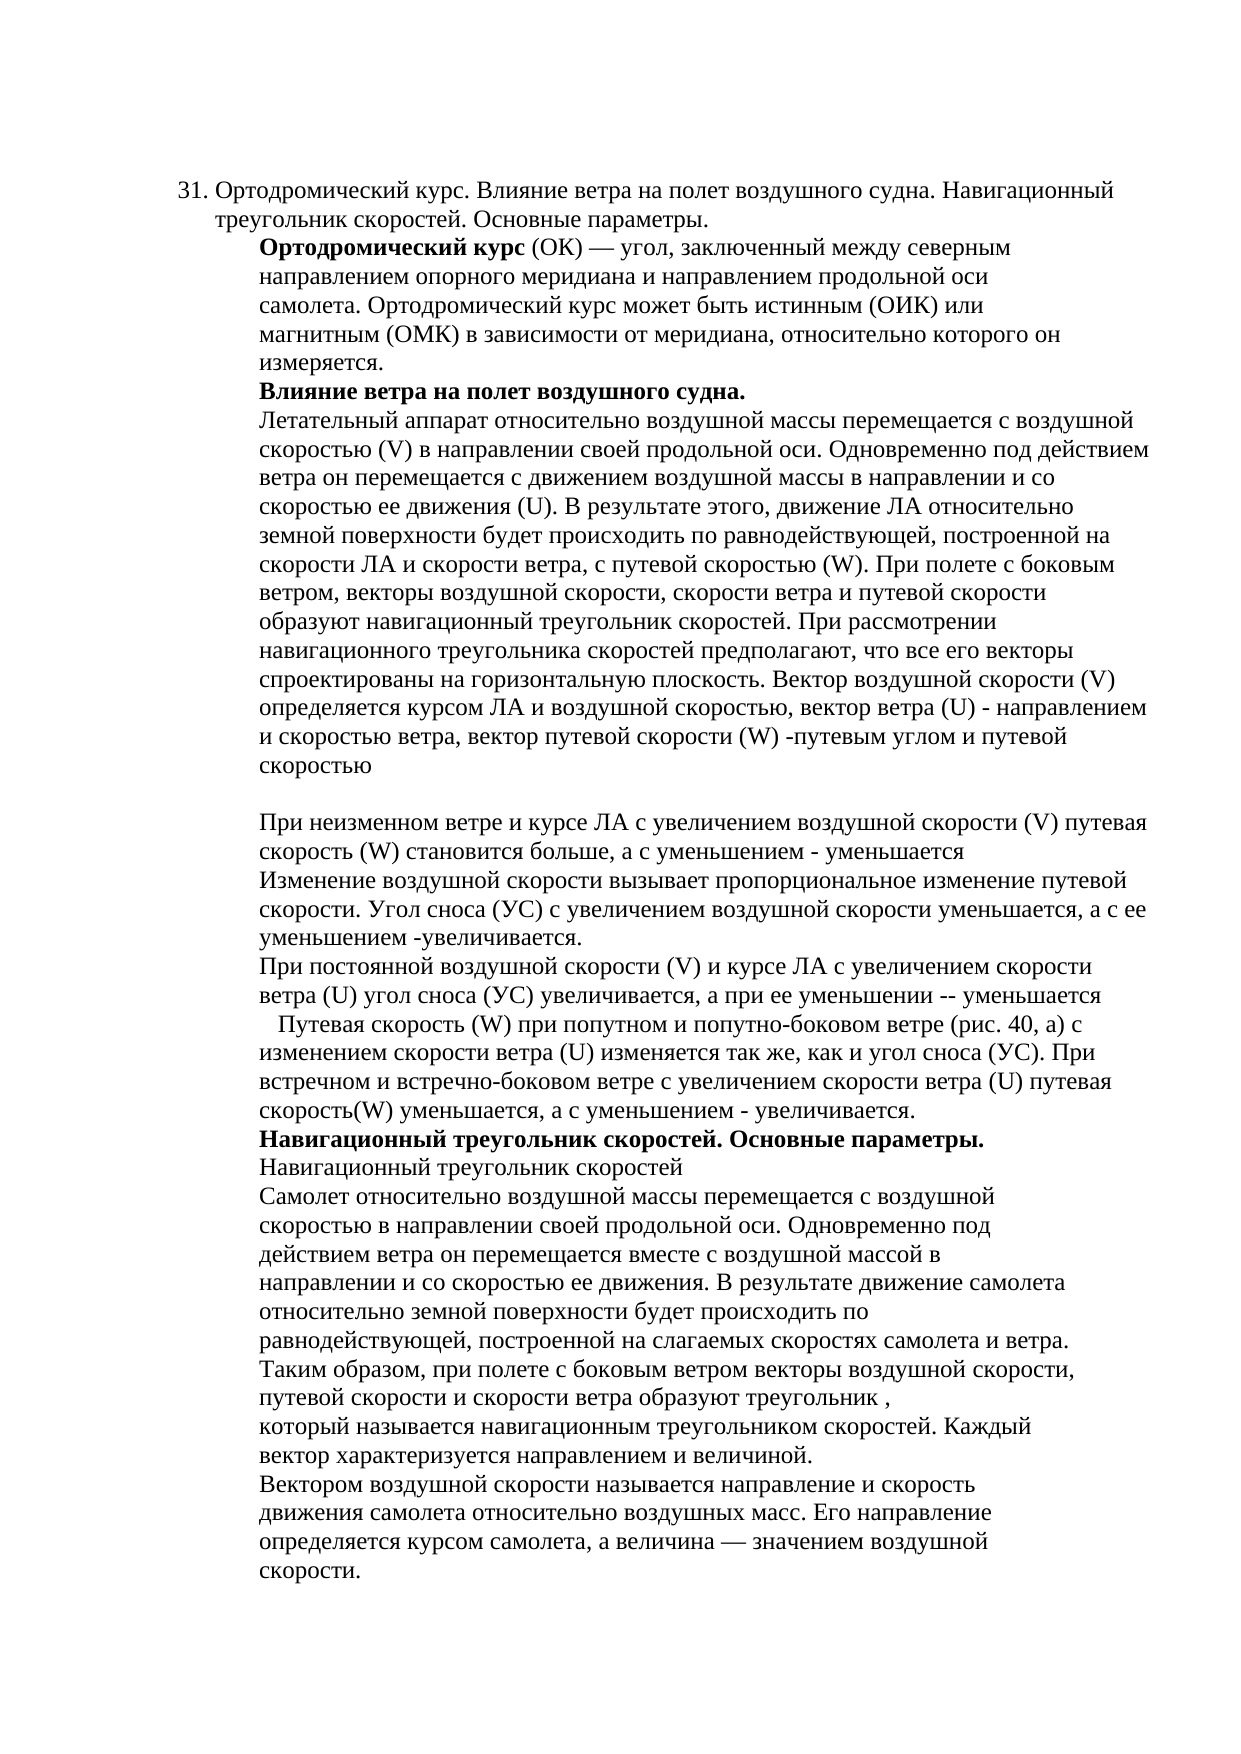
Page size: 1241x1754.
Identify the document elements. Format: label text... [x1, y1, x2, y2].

text действием ветра он перемещается вместе с воздушной массой в [259, 1239, 1152, 1267]
text скорости. [259, 1555, 1152, 1584]
text который называется навигационным треугольником скоростей. Каждый [259, 1411, 1152, 1440]
text Летательный аппарат относительно воздушной массы перемещается с воздушной скоростью (V) в направлении своей продольной оси. Одновременно под действием ветра он перемещается с движением воздушной массы в направлении и со скоростью ее движения (U). В результате этого, движение ЛА относительно земной поверхности будет происходить по равнодействующей, построенной на скорости ЛА и скорости ветра, с путевой скоростью (W). При полете с боковым ветром, векторы воздушной скорости, скорости ветра и путевой скорости образуют навигационный треугольник скоростей. При рассмотрении навигационного треугольника скоростей предполагают, что все его векторы спроектированы на горизонтальную плоскость. Вектор воздушной скорости (V) определяется курсом ЛА и воздушной скоростью, вектор ветра (U) - направлением и скоростью ветра, вектор путевой скорости (W) -путевым углом и путевой скоростью [259, 405, 1152, 779]
text движения самолета относительно воздушных масс. Его направление [259, 1497, 1152, 1526]
text Навигационный треугольник скоростей. Основные параметры. [259, 1124, 1152, 1152]
list Ортодромический курс. Влияние ветра на полет воздушного судна. Навигационный треугольник скоростей. Основные параметры. [177, 175, 1152, 232]
text направлением опорного меридиана и направлением продольной оси [259, 261, 1152, 290]
text При постоянной воздушной скорости (V) и курсе ЛА с увеличением скорости ветра (U) угол сноса (УС) увеличивается, а при ее уменьшении -- уменьшается [259, 951, 1152, 1009]
text относительно земной поверхности будет происходить по [259, 1296, 1152, 1325]
text Путевая скорость (W) при попутном и попутно-боковом ветре (рис. 40, а) с изменением скорости ветра (U) изменяется так же, как и угол сноса (УС). При встречном и встречно-боковом ветре с увеличением скорости ветра (U) путевая скopocть(W) уменьшается, а с уменьшением - увеличивается. [259, 1009, 1152, 1124]
text путевой скорости и скорости ветра образуют треугольник , [259, 1382, 1152, 1411]
text равнодействующей, построенной на слагаемых скоростях самолета и ветра. [259, 1325, 1152, 1354]
text Ортодромический курс (ОК) — угол, заключенный между северным [259, 232, 1152, 261]
text направлении и со скоростью ее движения. В результате движение самолета [259, 1267, 1152, 1296]
text измеряется. [259, 347, 1152, 376]
text Вектором воздушной скорости называется направление и скорость [259, 1469, 1152, 1497]
text Навигационный треугольник скоростей [259, 1152, 1152, 1181]
text Изменение воздушной скорости вызывает пропорциональное изменение путевой скорости. Угол сноса (УС) с увеличением воздушной скорости уменьшается, а с ее уменьшением -увеличивается. [259, 865, 1152, 951]
text определяется курсом самолета, а величина — значением воздушной [259, 1526, 1152, 1555]
text При неизменном ветре и курсе ЛА с увеличением воздушной скорости (V) путевая скорость (W) становится больше, а с уменьшением - уменьшается [259, 807, 1152, 865]
text скоростью в направлении своей продольной оси. Одновременно под [259, 1210, 1152, 1239]
text вектор характеризуется направлением и величиной. [259, 1440, 1152, 1469]
text самолета. Ортодромический курс может быть истинным (ОИК) или [259, 290, 1152, 319]
text магнитным (ОМК) в зависимости от меридиана, относительно которого он [259, 319, 1152, 347]
text Самолет относительно воздушной массы перемещается с воздушной [259, 1181, 1152, 1210]
text Таким образом, при полете с боковым ветром векторы воздушной скорости, [259, 1354, 1152, 1382]
text Влияние ветра на полет воздушного судна. [259, 376, 1152, 405]
